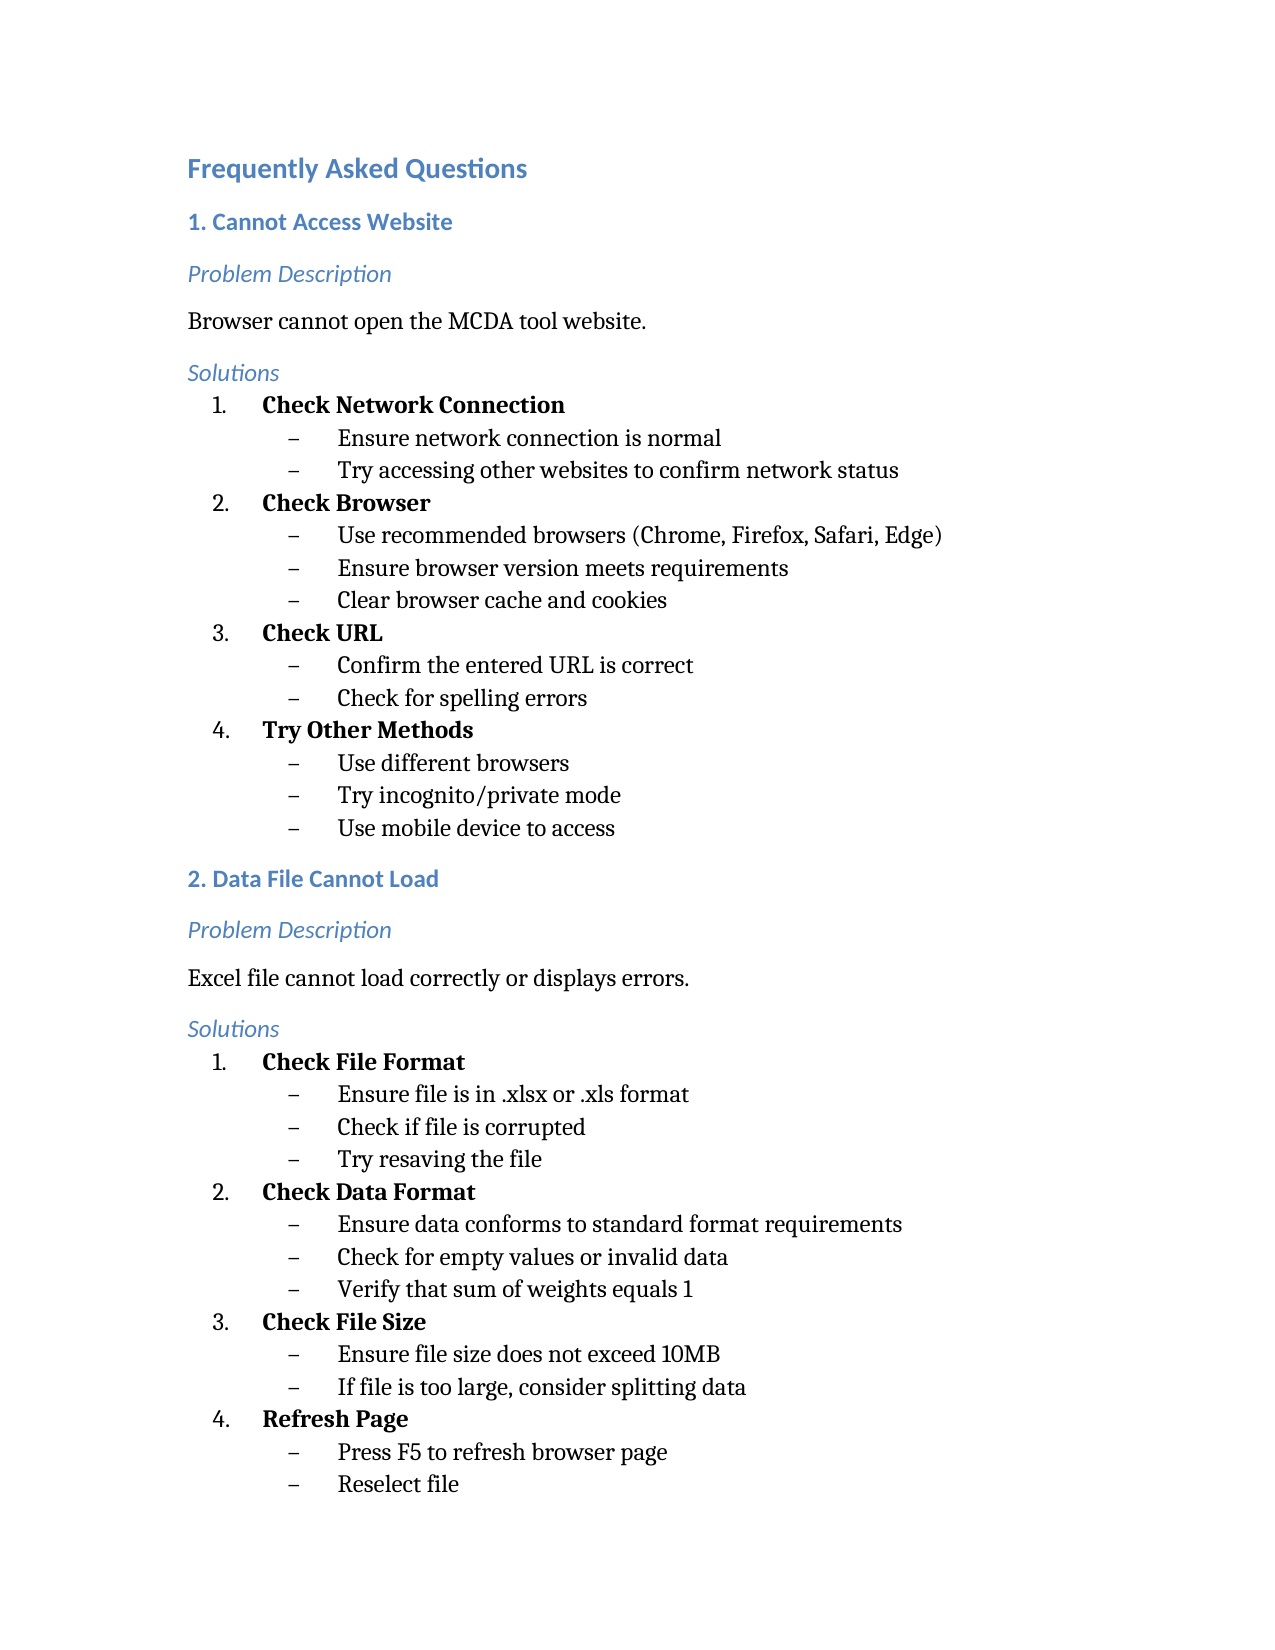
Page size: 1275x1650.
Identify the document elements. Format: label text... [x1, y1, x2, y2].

subtitle Problem Description [187, 914, 1087, 945]
list Check for spelling errors [287, 683, 1087, 712]
list Try accessing other websites to confirm network status [287, 456, 1087, 485]
list Check File Format [212, 1047, 1087, 1076]
subtitle Solutions [187, 1013, 1087, 1044]
list If file is too large, consider splitting data [287, 1372, 1087, 1401]
list Use recommended browsers (Chrome, Firefox, Safari, Edge) [287, 521, 1087, 550]
list Use mobile device to access [287, 813, 1087, 842]
list Check Browser [212, 488, 1087, 517]
list Ensure network connection is normal [287, 423, 1087, 452]
list Check URL [212, 618, 1087, 647]
subtitle Problem Description [187, 258, 1087, 288]
list Reselect file [287, 1470, 1087, 1499]
subtitle Frequently Asked Questions [187, 150, 1087, 186]
list Use different browsers [287, 748, 1087, 777]
text Browser cannot open the MCDA tool website. [187, 307, 1087, 336]
list Verify that sum of weights equals 1 [287, 1275, 1087, 1304]
text Excel file cannot load correctly or displays errors. [187, 964, 1087, 992]
list Try incognito/private mode [287, 781, 1087, 810]
subtitle 2. Data File Cannot Load [187, 863, 1087, 893]
list Check Network Connection [212, 391, 1087, 420]
list Check if file is corrupted [287, 1112, 1087, 1141]
list Ensure file size does not exceed 10MB [287, 1340, 1087, 1369]
list Try resaving the file [287, 1145, 1087, 1174]
list Refresh Page [212, 1405, 1087, 1434]
list Try Other Methods [212, 716, 1087, 745]
list Check File Size [212, 1307, 1087, 1336]
list Ensure file is in .xlsx or .xls format [287, 1080, 1087, 1109]
list Ensure browser version meets requirements [287, 553, 1087, 582]
list Clear browser cache and cookies [287, 586, 1087, 615]
subtitle 1. Cannot Access Website [187, 206, 1087, 237]
list Confirm the entered URL is correct [287, 651, 1087, 680]
list Press F5 to refresh browser page [287, 1437, 1087, 1466]
subtitle Solutions [187, 357, 1087, 387]
list Check Data Format [212, 1177, 1087, 1206]
list Ensure data conforms to standard format requirements [287, 1210, 1087, 1239]
list Check for empty values or invalid data [287, 1242, 1087, 1271]
